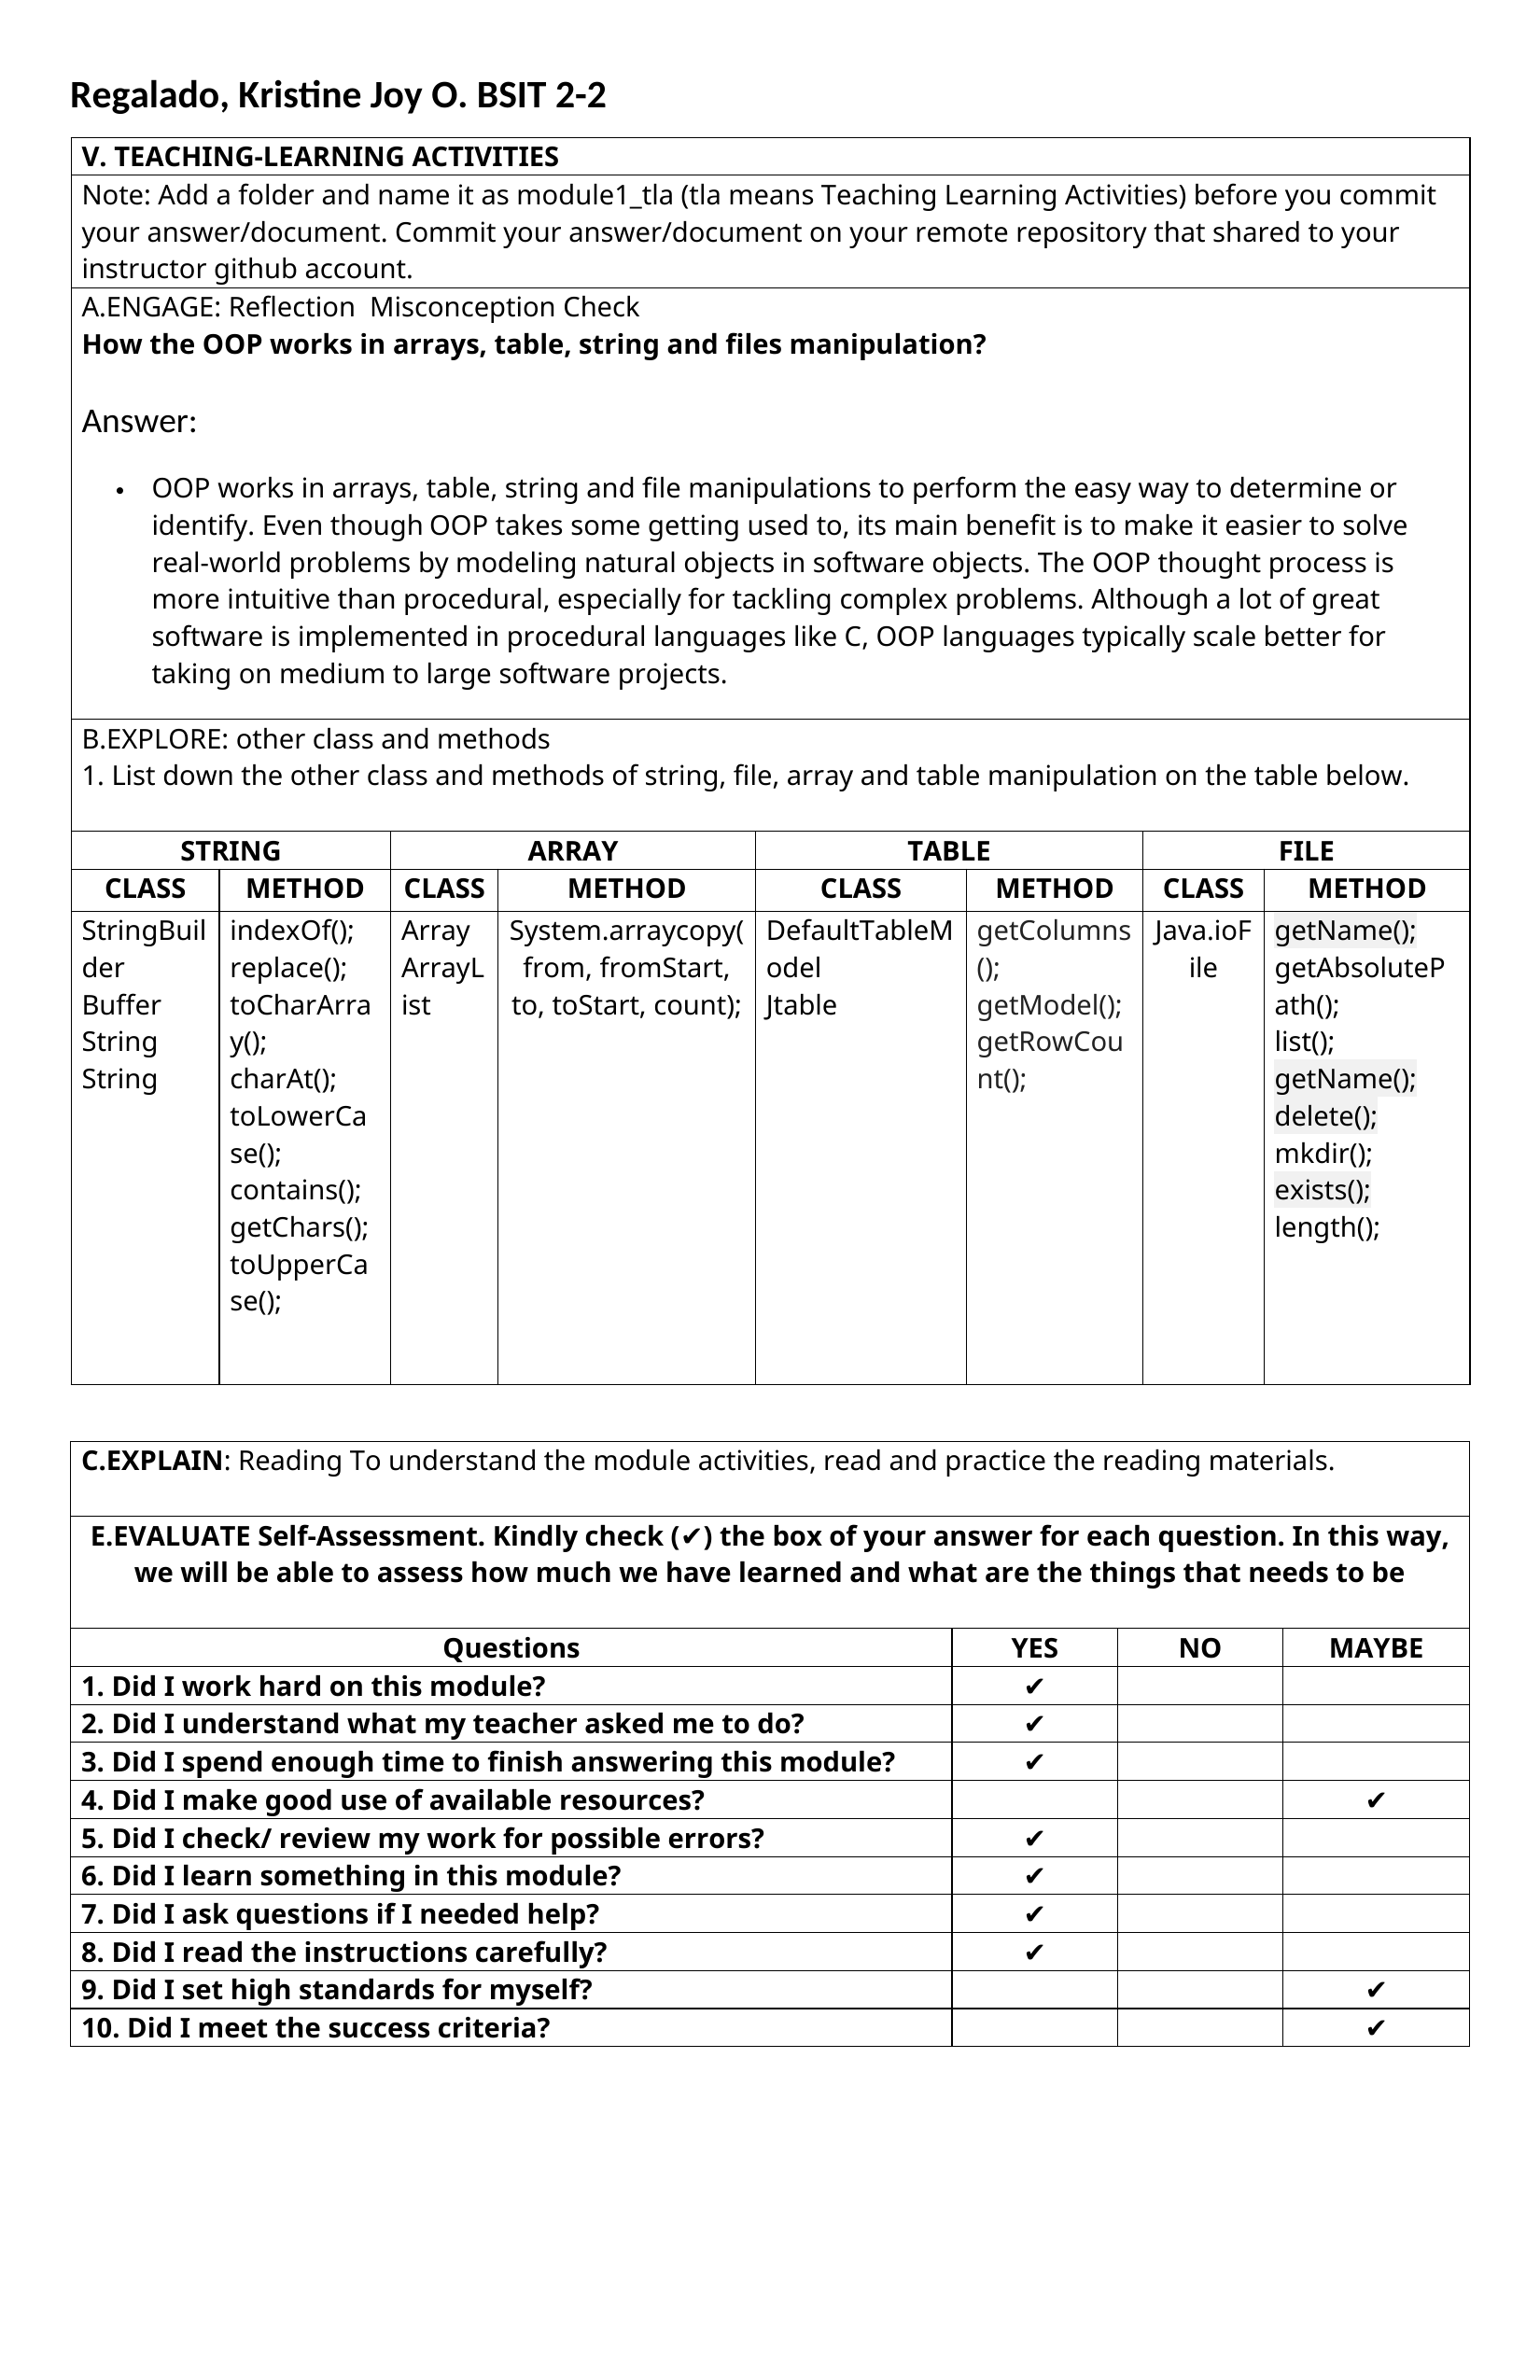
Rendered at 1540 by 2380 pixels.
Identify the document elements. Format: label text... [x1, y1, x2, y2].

table_cell [1118, 1819, 1282, 1855]
table_cell [1283, 1857, 1469, 1894]
table_cell ✔ [1283, 1971, 1469, 2008]
table_cell ARRAY [391, 832, 755, 869]
table_cell 3. Did I spend enough time to finish answering this module? [71, 1743, 951, 1780]
table_cell B.EXPLORE: other class and methods 1. List down the other class and methods of string, file, array and table manipulation on the table below. [72, 720, 1469, 831]
table_cell StringBuilder Buffer String String [72, 912, 218, 1384]
table_cell [1118, 1895, 1282, 1932]
table_cell [1118, 1857, 1282, 1894]
table_cell Java.ioFile [1143, 912, 1264, 1384]
table_cell [1283, 1705, 1469, 1742]
table_cell METHOD [967, 870, 1142, 911]
table_cell [953, 1971, 1117, 2008]
table_cell STRING [72, 832, 390, 869]
table_cell ✔ [953, 1895, 1117, 1932]
table_cell 2. Did I understand what my teacher asked me to do? [71, 1705, 951, 1742]
table_cell ✔ [953, 1705, 1117, 1742]
table_cell 1. Did I work hard on this module? [71, 1667, 951, 1704]
table_cell [953, 2009, 1117, 2046]
table_cell CLASS [72, 870, 218, 911]
table_cell getName(); getAbsolutePath(); list(); getName(); delete(); mkdir(); exists(); length(); [1265, 912, 1469, 1384]
table_cell 10. Did I meet the success criteria? [71, 2009, 951, 2046]
table_cell Note: Add a folder and name it as module1_tla (tla means Teaching Learning Activities) before you commit your answer/document. Commit your answer/document on your remote repository that shared to your instructor github account. [72, 175, 1469, 287]
table_cell NO [1118, 1629, 1282, 1666]
table_cell CLASS [756, 870, 966, 911]
table_cell CLASS [1143, 870, 1264, 911]
table_cell [1118, 1705, 1282, 1742]
table_cell A.ENGAGE: Reflection Misconception Check How the OOP works in arrays, table, string and files manipulation? Answer: OOP works in arrays, table, string and file manipulations to perform the easy way to determine or identify. Even though OOP takes some getting used to, its main benefit is to make it easier to solve real-world problems by modeling natural objects in software objects. The OOP thought process is more intuitive than procedural, especially for tackling complex problems. Although a lot of great software is implemented in procedural languages like C, OOP languages typically scale better for taking on medium to large software projects. [72, 288, 1469, 719]
table_cell 7. Did I ask questions if I needed help? [71, 1895, 951, 1932]
table_cell YES [953, 1629, 1117, 1666]
table_cell ✔ [1283, 2009, 1469, 2046]
table_cell 5. Did I check/ review my work for possible errors? [71, 1819, 951, 1855]
table_cell [1118, 1971, 1282, 2008]
table_cell ✔ [953, 1933, 1117, 1970]
table_cell [1118, 1667, 1282, 1704]
table_cell getColumns(); getModel(); getRowCount(); [967, 912, 1142, 1384]
table_header V. TEACHING-LEARNING ACTIVITIES [72, 138, 1469, 175]
table_cell METHOD [498, 870, 755, 911]
table_cell ✔ [1283, 1781, 1469, 1818]
table_cell [1283, 1743, 1469, 1780]
table_cell METHOD [220, 870, 390, 911]
table_cell [1118, 1933, 1282, 1970]
table_cell 8. Did I read the instructions carefully? [71, 1933, 951, 1970]
table_cell indexOf(); replace(); toCharArray(); charAt(); toLowerCase(); contains(); getChars(); toUpperCase(); [220, 912, 390, 1384]
table_cell System.arraycopy(from, fromStart, to, toStart, count); [498, 912, 755, 1384]
table_cell [1118, 2009, 1282, 2046]
table_cell [1283, 1819, 1469, 1855]
table_cell DefaultTableModel Jtable [756, 912, 966, 1384]
table_cell ✔ [953, 1819, 1117, 1855]
table_cell ✔ [953, 1667, 1117, 1704]
table_cell CLASS [391, 870, 497, 911]
table_cell METHOD [1265, 870, 1469, 911]
table_cell E.EVALUATE Self-Assessment. Kindly check (✔) the box of your answer for each question. In this way, we will be able to assess how much we have learned and what are the things that needs to be [71, 1517, 1469, 1628]
table_cell 9. Did I set high standards for myself? [71, 1971, 951, 2008]
subtitle Regalado, Kristine Joy O. BSIT 2-2 [70, 70, 1470, 118]
table_cell 6. Did I learn something in this module? [71, 1857, 951, 1894]
table_cell MAYBE [1283, 1629, 1469, 1666]
table_cell ✔ [953, 1857, 1117, 1894]
table_header C.EXPLAIN: Reading To understand the module activities, read and practice the reading materials. [71, 1442, 1469, 1516]
table_cell [1283, 1895, 1469, 1932]
table_cell [1283, 1933, 1469, 1970]
table_cell FILE [1143, 832, 1469, 869]
table_cell 4. Did I make good use of available resources? [71, 1781, 951, 1818]
table_cell ✔ [953, 1743, 1117, 1780]
table_cell Questions [71, 1629, 951, 1666]
table_cell [1118, 1743, 1282, 1780]
table_cell TABLE [756, 832, 1142, 869]
table_cell [953, 1781, 1117, 1818]
table_cell Array ArrayList [391, 912, 497, 1384]
table_cell [1118, 1781, 1282, 1818]
table_cell [1283, 1667, 1469, 1704]
